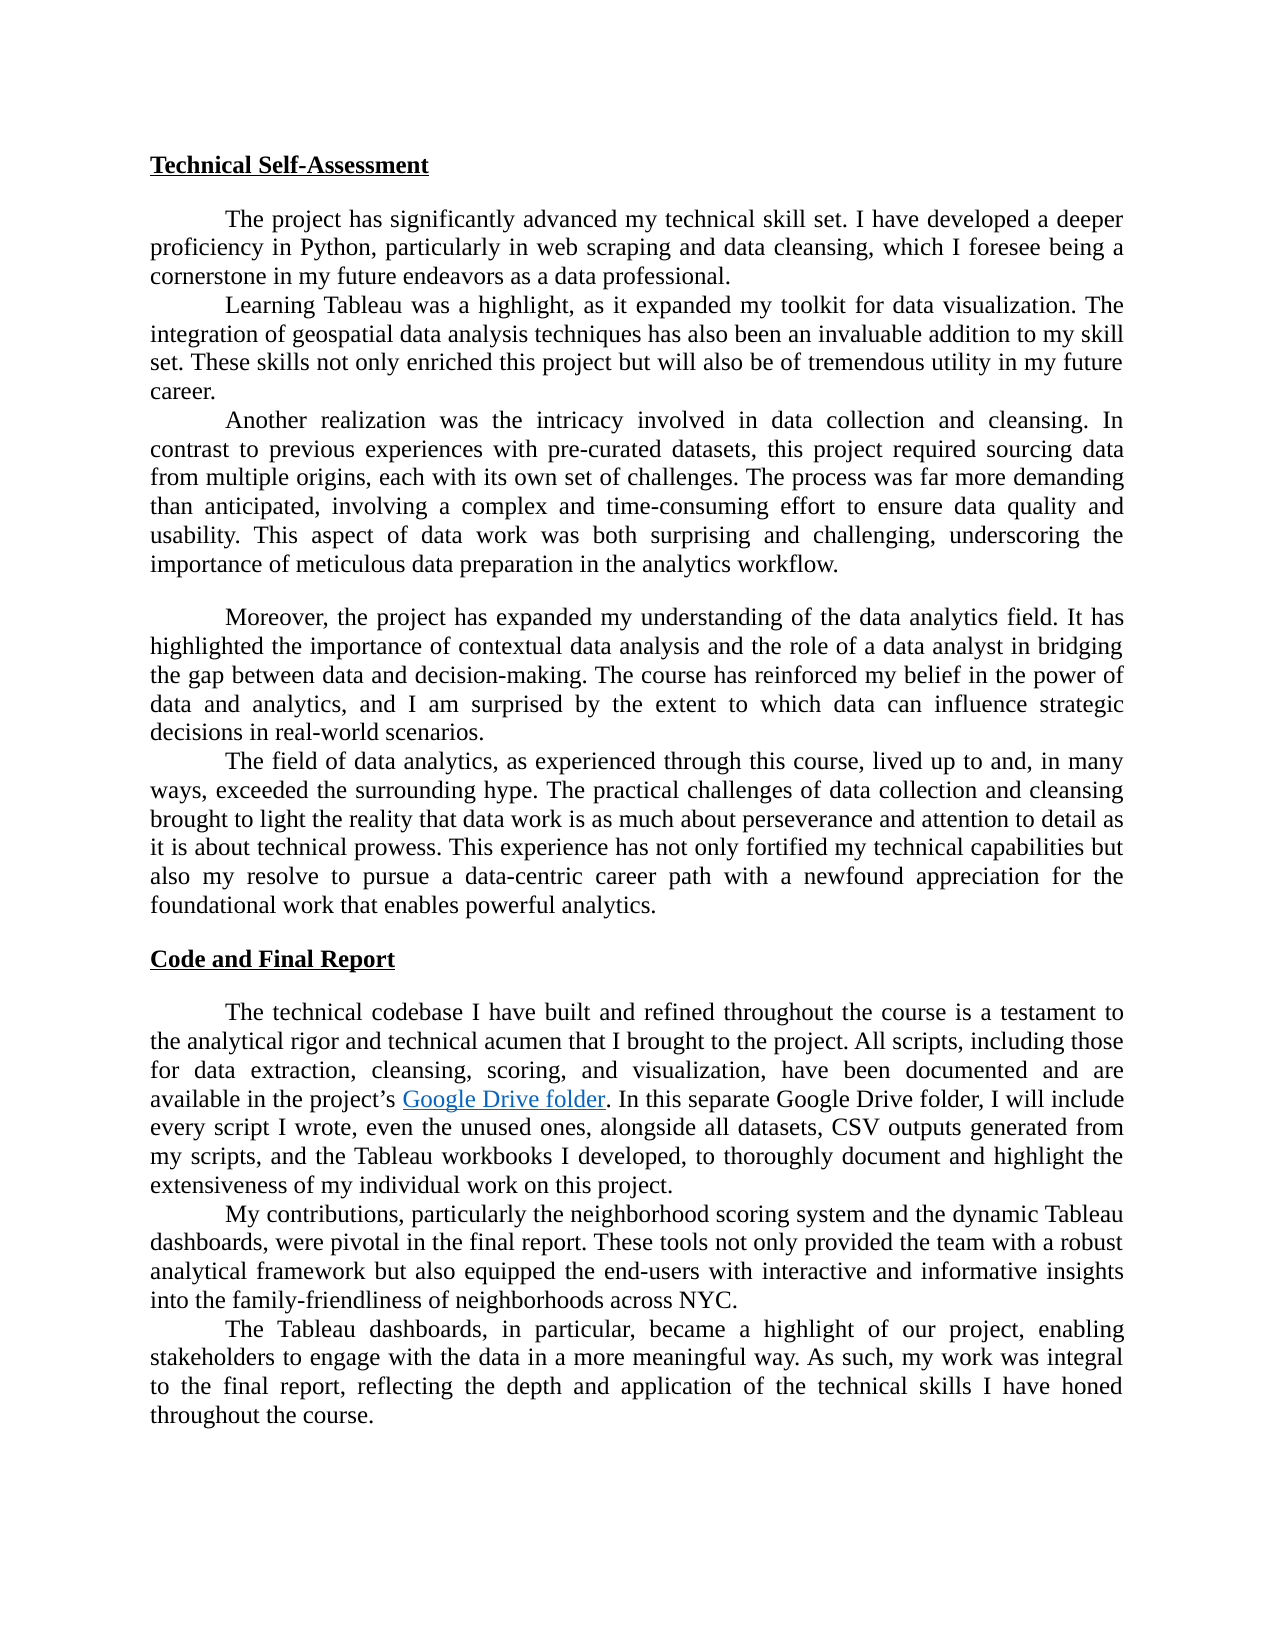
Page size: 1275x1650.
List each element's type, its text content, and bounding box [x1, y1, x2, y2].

text The field of data analytics, as experienced through this course, lived up to and, in many ways, exceeded the surrounding hype. The practical challenges of data collection and cleansing brought to light the reality that data work is as much about perseverance and attention to detail as it is about technical prowess. This experience has not only fortified my technical capabilities but also my resolve to pursue a data-centric career path with a newfound appreciation for the foundational work that enables powerful analytics. [150, 746, 1125, 919]
text The project has significantly advanced my technical skill set. I have developed a deeper proficiency in Python, particularly in web scraping and data cleansing, which I foresee being a cornerstone in my future endeavors as a data professional. [150, 204, 1125, 290]
text Learning Tableau was a highlight, as it expanded my toolkit for data visualization. The integration of geospatial data analysis techniques has also been an invaluable addition to my skill set. These skills not only enriched this project but will also be of tremendous utility in my future career. [150, 290, 1125, 405]
text My contributions, particularly the neighborhood scoring system and the dynamic Tableau dashboards, were pivotal in the final report. These tools not only provided the team with a robust analytical framework but also equipped the end-users with interactive and informative insights into the family-friendliness of neighborhoods across NYC. [150, 1199, 1125, 1314]
subtitle Code and Final Report [150, 944, 1125, 972]
text The technical codebase I have built and refined throughout the course is a testament to the analytical rigor and technical acumen that I brought to the project. All scripts, including those for data extraction, cleansing, scoring, and visualization, have been documented and are available in the project’s Google Drive folder. In this separate Google Drive folder, I will include every script I wrote, even the unused ones, alongside all datasets, CSV outputs generated from my scripts, and the Tableau workbooks I developed, to thoroughly document and highlight the extensiveness of my individual work on this project. [150, 997, 1125, 1199]
text Another realization was the intricacy involved in data collection and cleansing. In contrast to previous experiences with pre-curated datasets, this project required sourcing data from multiple origins, each with its own set of challenges. The process was far more demanding than anticipated, involving a complex and time-consuming effort to ensure data quality and usability. This aspect of data work was both surprising and challenging, underscoring the importance of meticulous data preparation in the analytics workflow. [150, 405, 1125, 577]
text Moreover, the project has expanded my understanding of the data analytics field. It has highlighted the importance of contextual data analysis and the role of a data analyst in bridging the gap between data and decision-making. The course has reinforced my belief in the power of data and analytics, and I am surprised by the extent to which data can influence strategic decisions in real-world scenarios. [150, 602, 1125, 746]
subtitle Technical Self-Assessment [150, 150, 1125, 179]
text The Tableau dashboards, in particular, became a highlight of our project, enabling stakeholders to engage with the data in a more meaningful way. As such, my work was integral to the final report, reflecting the depth and application of the technical skills I have honed throughout the course. [150, 1314, 1125, 1429]
